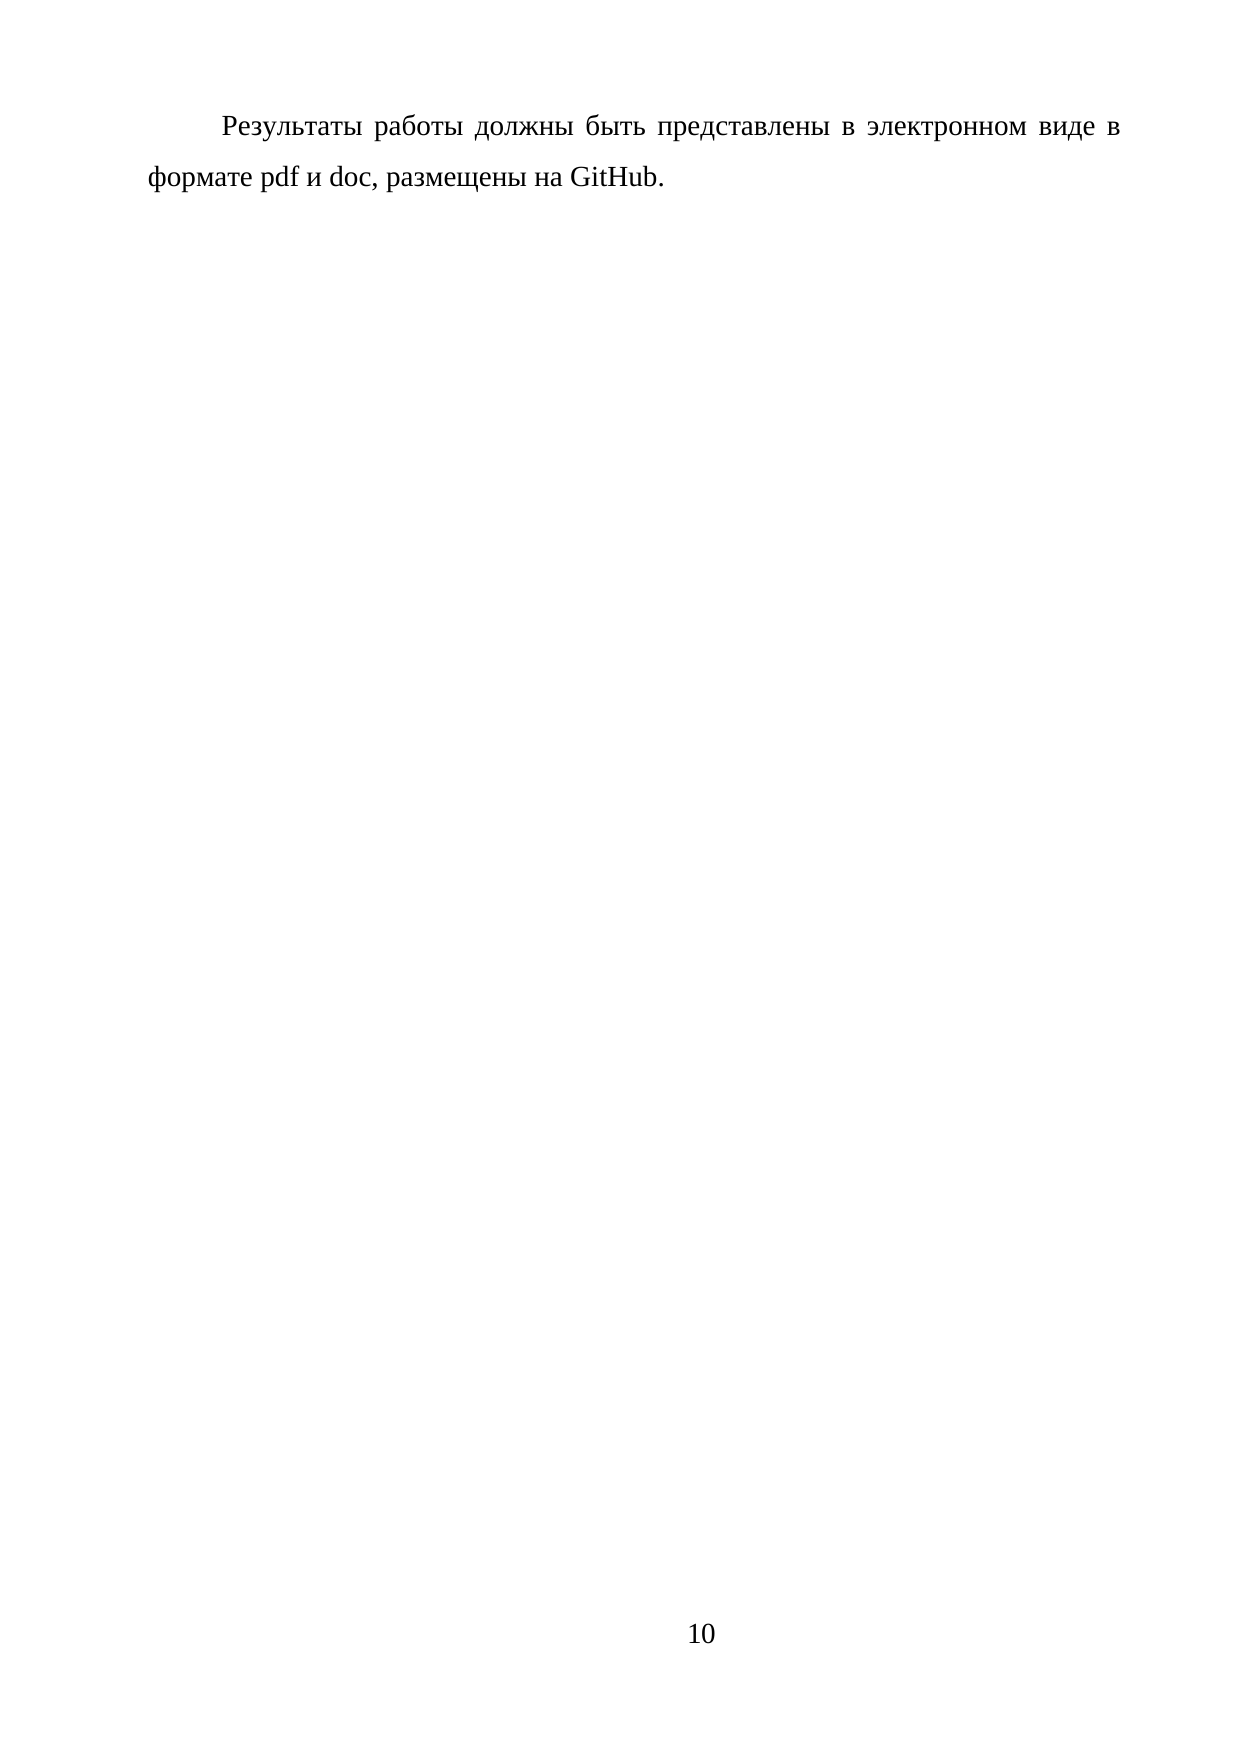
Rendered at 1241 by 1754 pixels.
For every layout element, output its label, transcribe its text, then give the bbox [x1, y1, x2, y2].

text Результаты работы должны быть представлены в электронном виде в формате pdf и doc, размещены на GitHub. [148, 108, 1122, 192]
